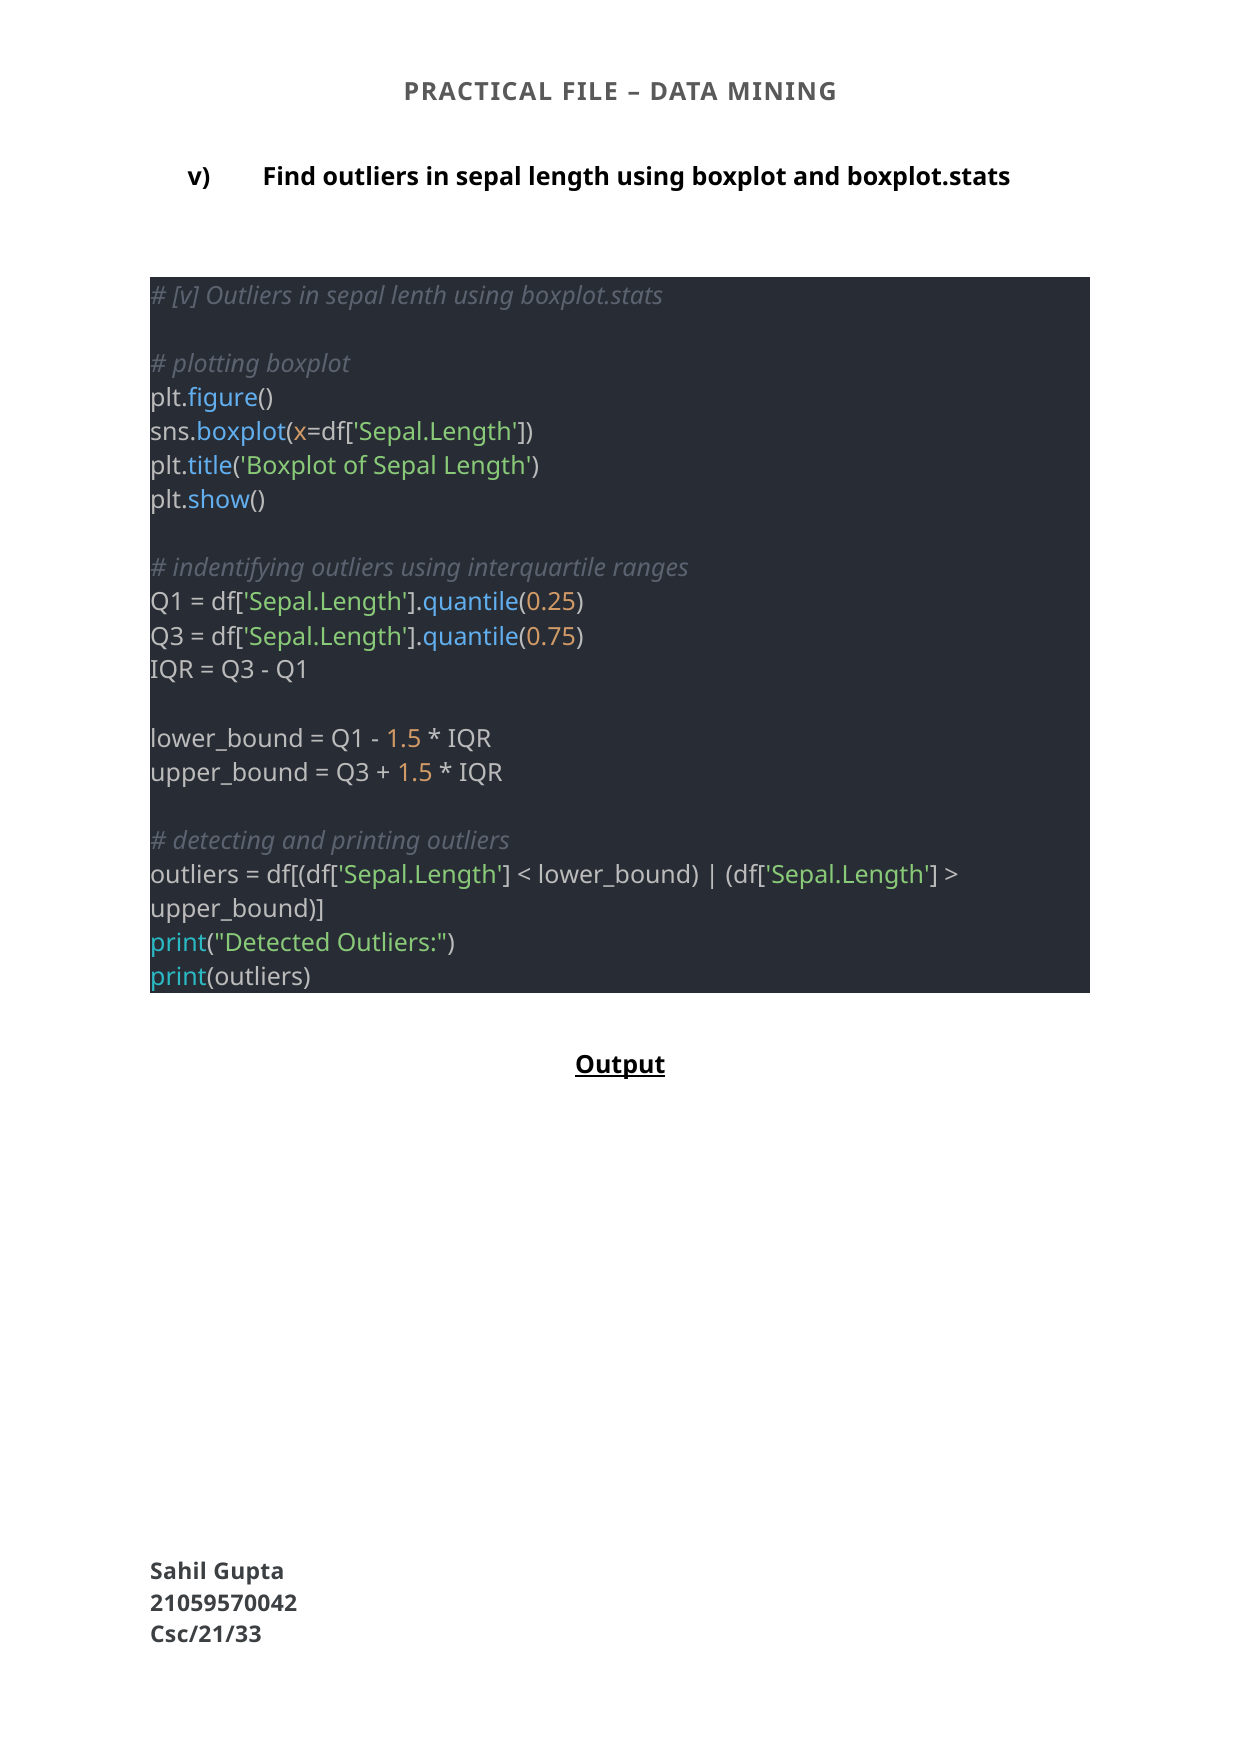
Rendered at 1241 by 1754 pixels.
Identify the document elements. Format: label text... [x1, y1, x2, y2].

text Output [150, 1046, 1090, 1080]
list Find outliers in sepal length using boxplot and boxplot.stats [187, 158, 1090, 192]
text # [v] Outliers in sepal lenth using boxplot.stats # plotting boxplot plt.figure() sns.boxplot(x=df['Sepal.Length']) plt.title('Boxplot of Sepal Length') plt.show() # indentifying outliers using interquartile ranges Q1 = df['Sepal.Length'].quantile(0.25) Q3 = df['Sepal.Length'].quantile(0.75) IQR = Q3 - Q1 lower_bound = Q1 - 1.5 * IQR upper_bound = Q3 + 1.5 * IQR # detecting and printing outliers outliers = df[(df['Sepal.Length'] < lower_bound) | (df['Sepal.Length'] > upper_bound)] print("Detected Outliers:") print(outliers) [150, 277, 1090, 993]
